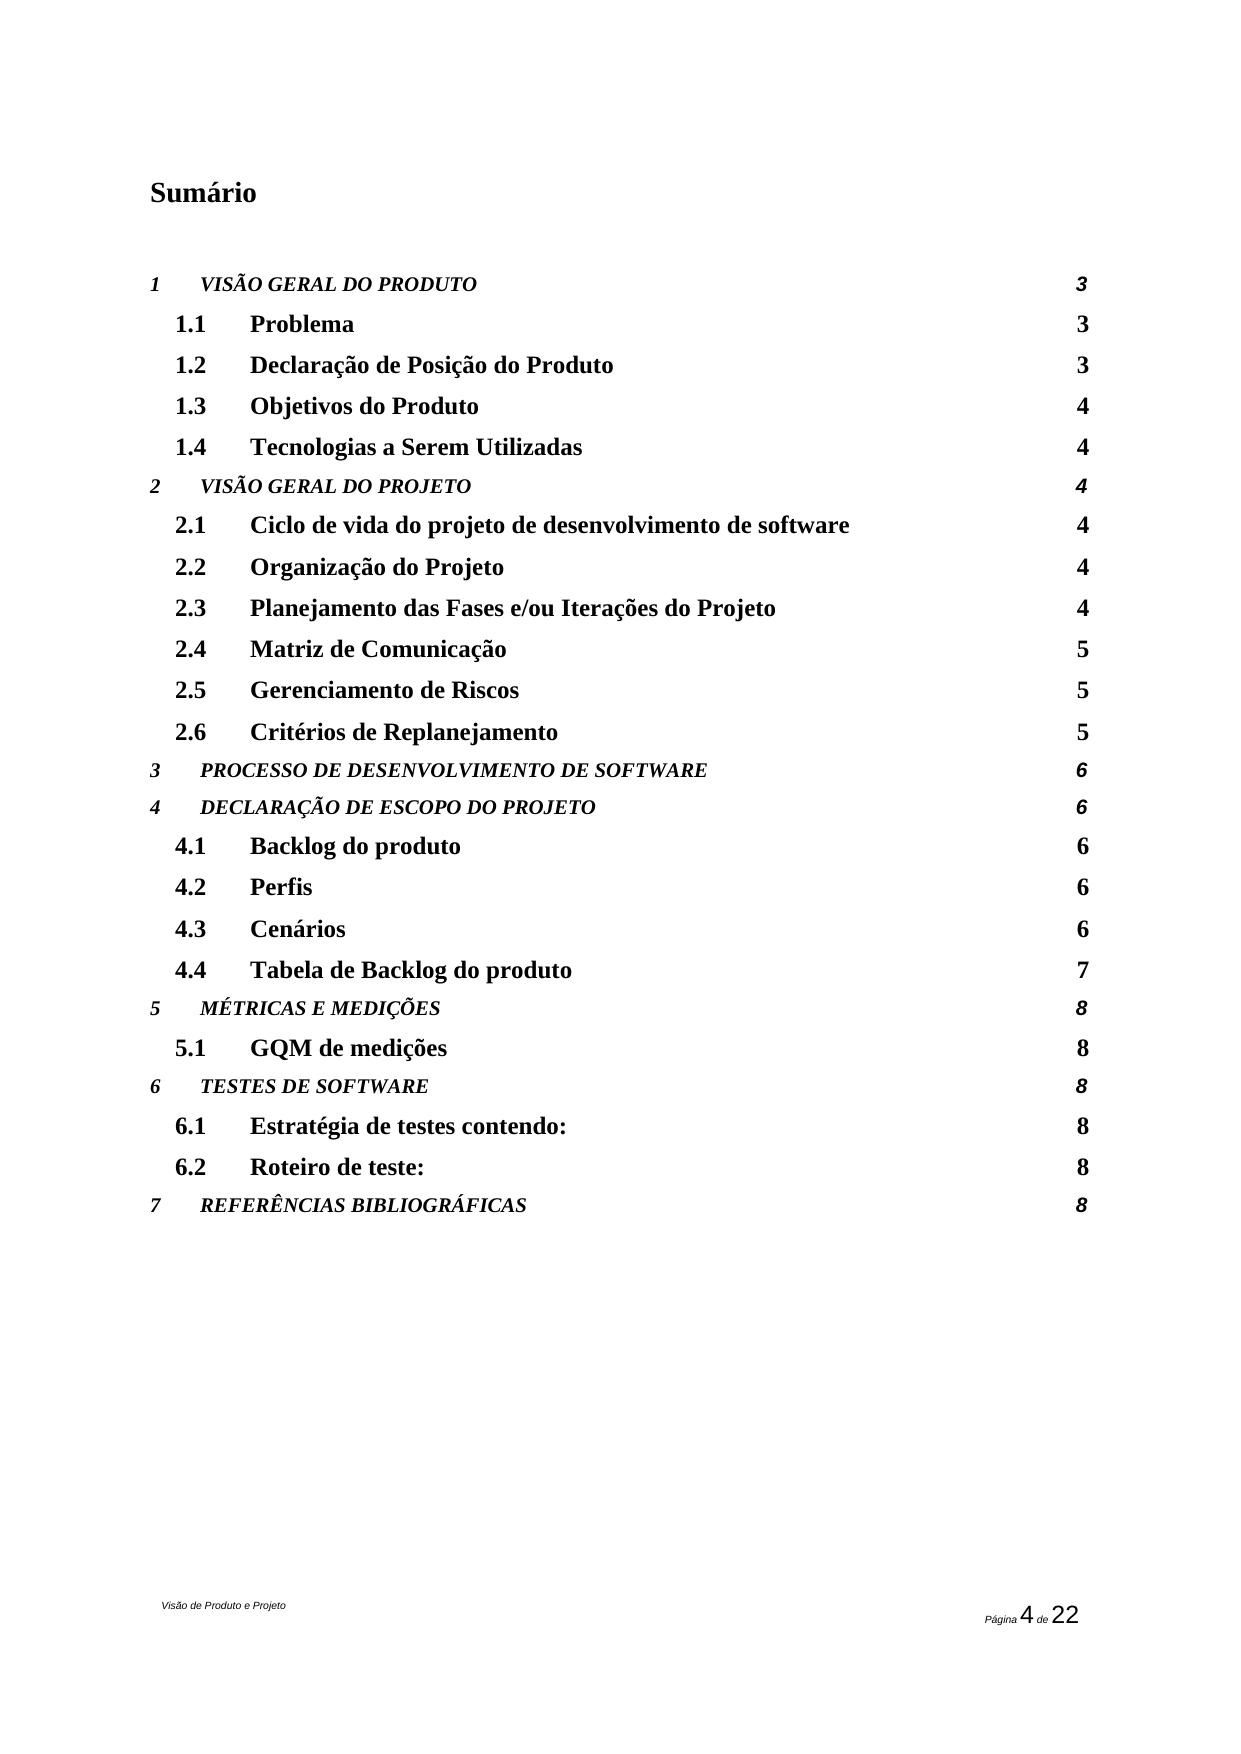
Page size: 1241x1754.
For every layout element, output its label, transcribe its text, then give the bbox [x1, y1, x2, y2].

text Sumário [150, 175, 1090, 208]
